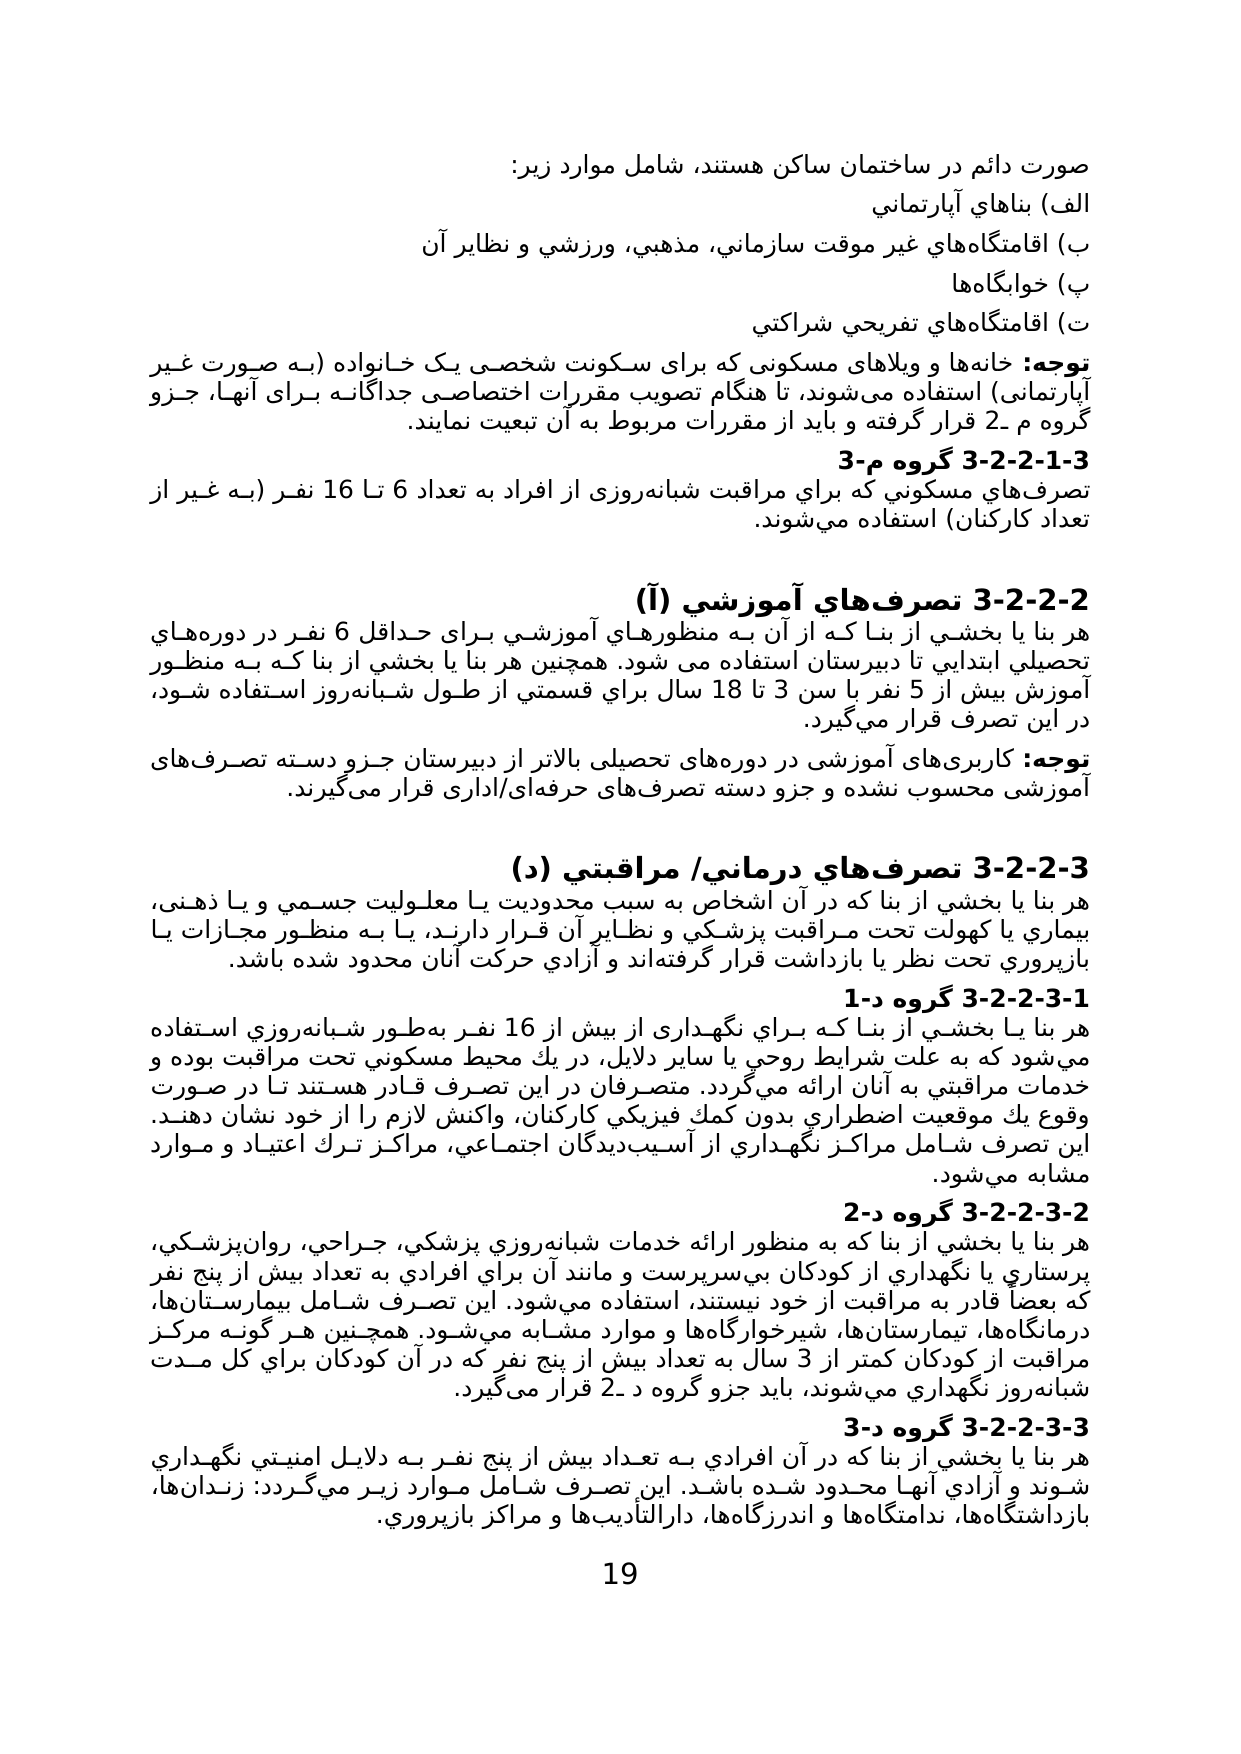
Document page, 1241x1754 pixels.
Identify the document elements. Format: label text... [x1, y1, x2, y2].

text هر بنا يا بخشي از بنا كه براي نگهداری از بيش از 16 نفر به‌طور شبانه‌روزي استفاده مي‌شود كه به علت شرايط روحي يا ساير دلايل، در يك محيط مسكوني تحت مراقبت بوده و خدمات مراقبتي به آنان ارائه مي‌گردد. متصرفان در اين تصرف قادر هستند تا در صورت وقوع يك موقعيت اضطراري بدون كمك فيزيكي كاركنان، واكنش لازم را از خود نشان دهند. اين تصرف شامل مراكز نگهداري از آسيب‌ديدگان اجتماعي، مراكز ترك اعتياد و موارد مشابه مي‌شود. [150, 1013, 1090, 1188]
text هر بنا يا بخشي از بنا كه در آن افرادي به تعداد بيش از پنج نفر به دلايل امنيتي نگهداري ‌شوند و آزادي آنها محدود شده باشد. اين تصرف شامل موارد زير مي‌گردد: زندان‌ها، بازداشتگاه‌ها، ندامتگاه‌ها و اندرزگاه‌ها، دارالتأديب‌ها و مراكز بازپروري. [150, 1442, 1090, 1529]
text توجه: کاربری‌های آموزشی در دوره‌های تحصیلی بالاتر از دبیرستان جزو دسته تصرف‌های آموزشی محسوب نشده و جزو دسته تصرف‌های حرفه‌ای/اداری قرار می‌گیرند. [150, 744, 1090, 802]
text تصرف‌هاي مسكوني كه براي مراقبت شبانه‌روزی از افراد به تعداد 6 تا 16 نفر (به غير از تعداد كاركنان) استفاده مي‌شوند. [150, 475, 1090, 533]
text ت) اقامتگاه‌هاي تفريحي شراكتي [150, 308, 1090, 337]
text الف) بناهاي آپارتماني [150, 189, 1090, 219]
subtitle 3-2-2-2 تصرف‌هاي آموزشي (آ) [150, 583, 1090, 617]
subtitle 3-2-2-3-1 گروه د-1 [150, 984, 1090, 1013]
subtitle 3-2-2-1-3 گروه م-3 [150, 446, 1090, 475]
subtitle 3-2-2-3-3 گروه د-3 [150, 1413, 1090, 1442]
text ب) اقامتگاه‌هاي غير موقت سازماني، مذهبي، ورزشي و نظاير آن [150, 229, 1090, 258]
subtitle 3-2-2-3-2 گروه د-2 [150, 1198, 1090, 1227]
text هر بنا يا بخشي از بنا كه در آن اشخاص به سبب محدودیت یا معلوليت جسمي و یا ذهنی، بيماري يا كهولت تحت مراقبت پزشكي و نظاير آن قرار دارند، يا به منظور مجازات يا بازپروري تحت نظر يا بازداشت قرار گرفته‌اند و آزادي حركت آنان محدود شده باشد. [150, 886, 1090, 973]
text توجه: خانه‌ها و ویلاهای مسکونی که برای سکونت شخصی یک خانواده (به صورت غیر آپارتمانی) استفاده می‌شوند، تا هنگام تصویب مقررات اختصاصی جداگانه برای آنها، جزو گروه م ـ2 قرار گرفته و باید از مقررات مربوط به آن تبعیت نمایند. [150, 348, 1090, 435]
text پ) خوابگاه‌ها [150, 269, 1090, 298]
text هر بنا يا بخشي از بنا كه از آن به منظورهاي آموزشي برای حداقل 6 نفر در دوره‌هاي تحصيلي ابتدايي تا دبيرستان استفاده می شود. همچنين هر بنا يا بخشي از بنا كه به منظور آموزش بيش از 5 نفر با سن 3 تا 18 سال براي قسمتي از طول شبانه‌روز استفاده شود، در اين تصرف قرار مي‌گيرد. [150, 617, 1090, 733]
text هر بنا يا بخشي از بنا كه به منظور ارائه خدمات شبانه‌روزي پزشكي، جراحي، روان‌پزشكي، پرستاري يا نگهداري از كودكان بي‌سرپرست و مانند آن براي افرادي به تعداد بيش از پنج نفر كه بعضاً قادر به مراقبت از خود نيستند، استفاده مي‌شود. اين تصرف شامل بيمارستان‌ها، درمانگاه‌ها، تيمارستان‌ها، شيرخوارگاه‌ها و موارد مشابه مي‌شود. همچنين هر گونه مركز مراقبت از كودكان كمتر از 3 سال به تعداد بيش از پنج نفر كه در آن كودكان براي كل مدت شبانه‌روز نگهداري مي‌شوند، بايد جزو گروه د ‌ـ2 قرار می‌گیرد. [150, 1227, 1090, 1402]
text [150, 150, 1090, 179]
subtitle 3-2-2-3 تصرف‌هاي درماني/ مراقبتي (د) [150, 852, 1090, 886]
